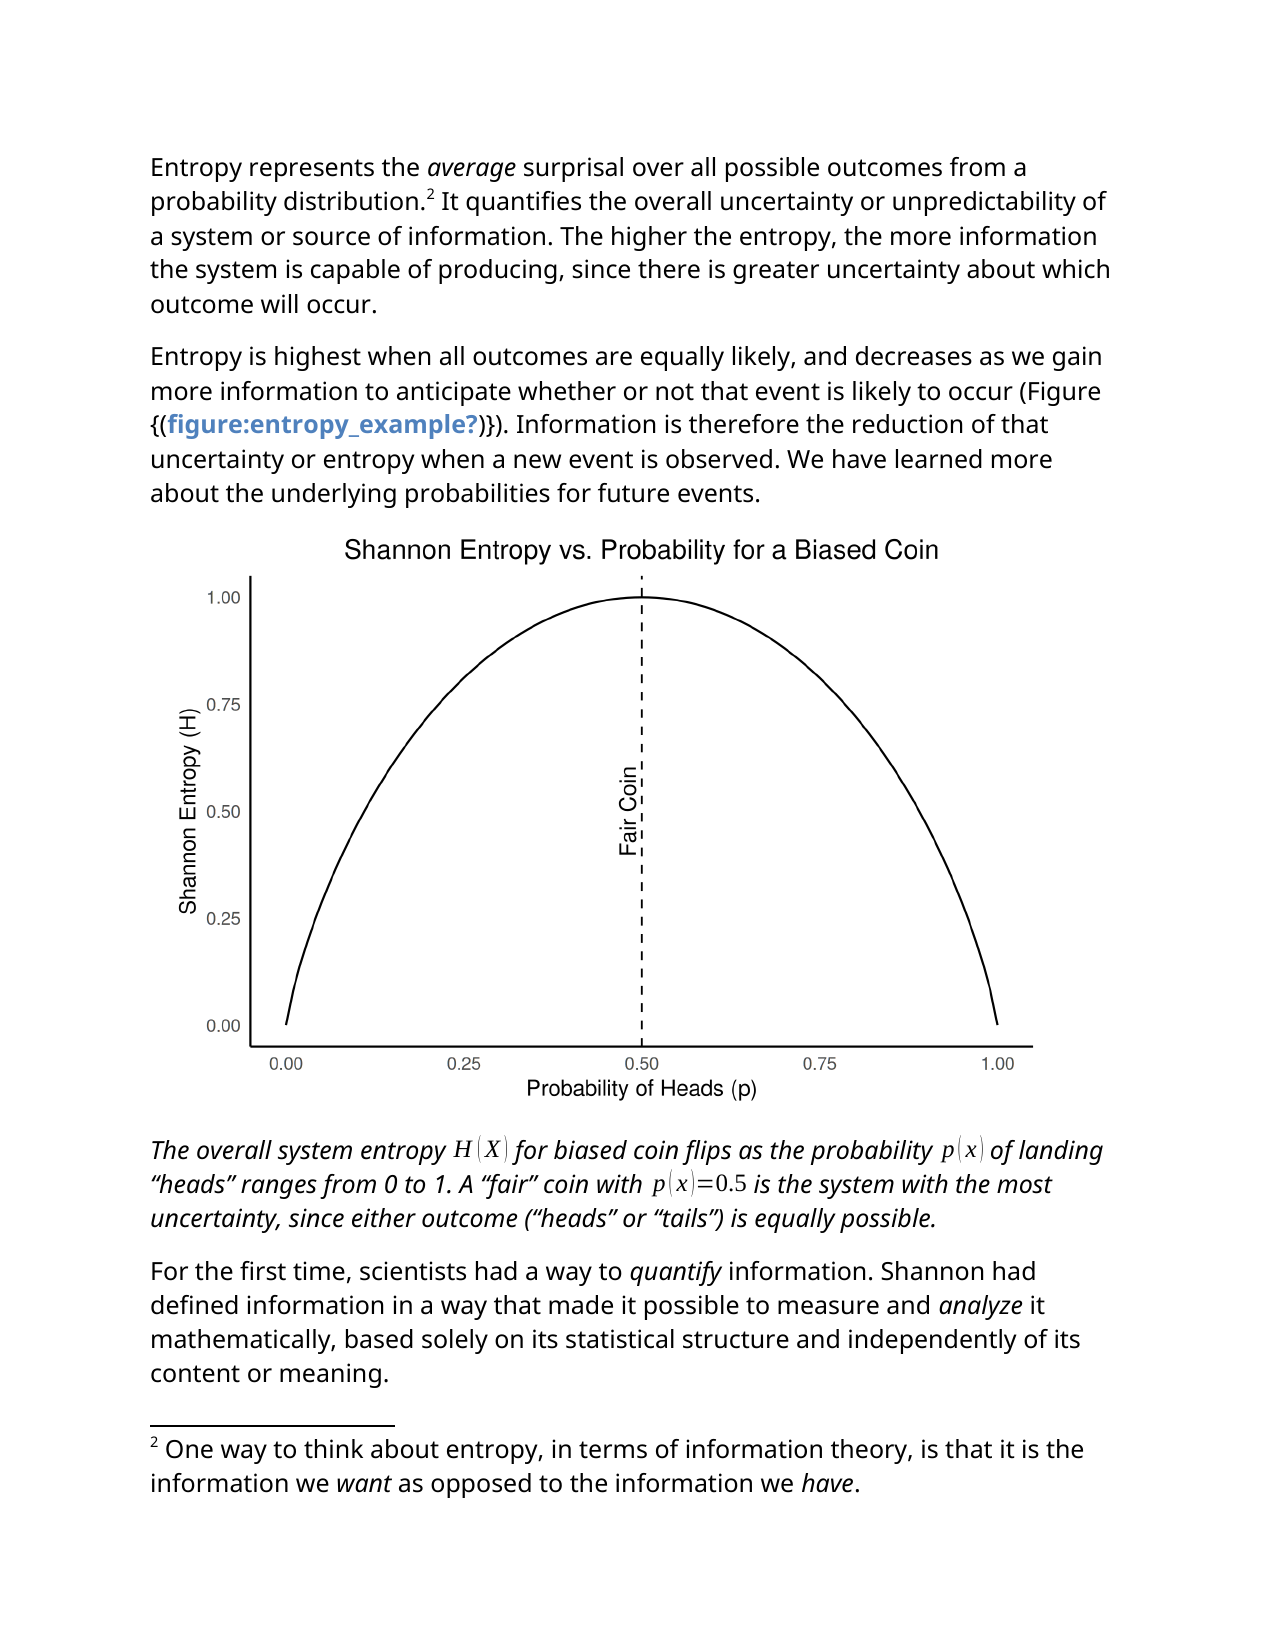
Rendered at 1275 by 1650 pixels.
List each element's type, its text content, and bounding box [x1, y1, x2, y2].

text For the first time, scientists had a way to quantify information. Shannon had defined information in a way that made it possible to measure and analyze it mathematically, based solely on its statistical structure and independently of its content or meaning. [150, 1253, 1125, 1389]
text Entropy represents the average surprisal over all possible outcomes from a probability distribution. It quantifies the overall uncertainty or unpredictability of a system or source of information. The higher the entropy, the more information the system is capable of producing, since there is greater uncertainty about which outcome will occur. [150, 150, 1125, 320]
text The overall system entropy for biased coin flips as the probability of landing “heads” ranges from 0 to 1. A “fair” coin with is the system with the most uncertainty, since either outcome (“heads” or “tails”) is equally possible. [150, 1132, 1125, 1234]
picture [168, 528, 1044, 1112]
text Entropy is highest when all outcomes are equally likely, and decreases as we gain more information to anticipate whether or not that event is likely to occur (Figure {(figure:entropy_example?)}). Information is therefore the reduction of that uncertainty or entropy when a new event is observed. We have learned more about the underlying probabilities for future events. [150, 339, 1125, 509]
